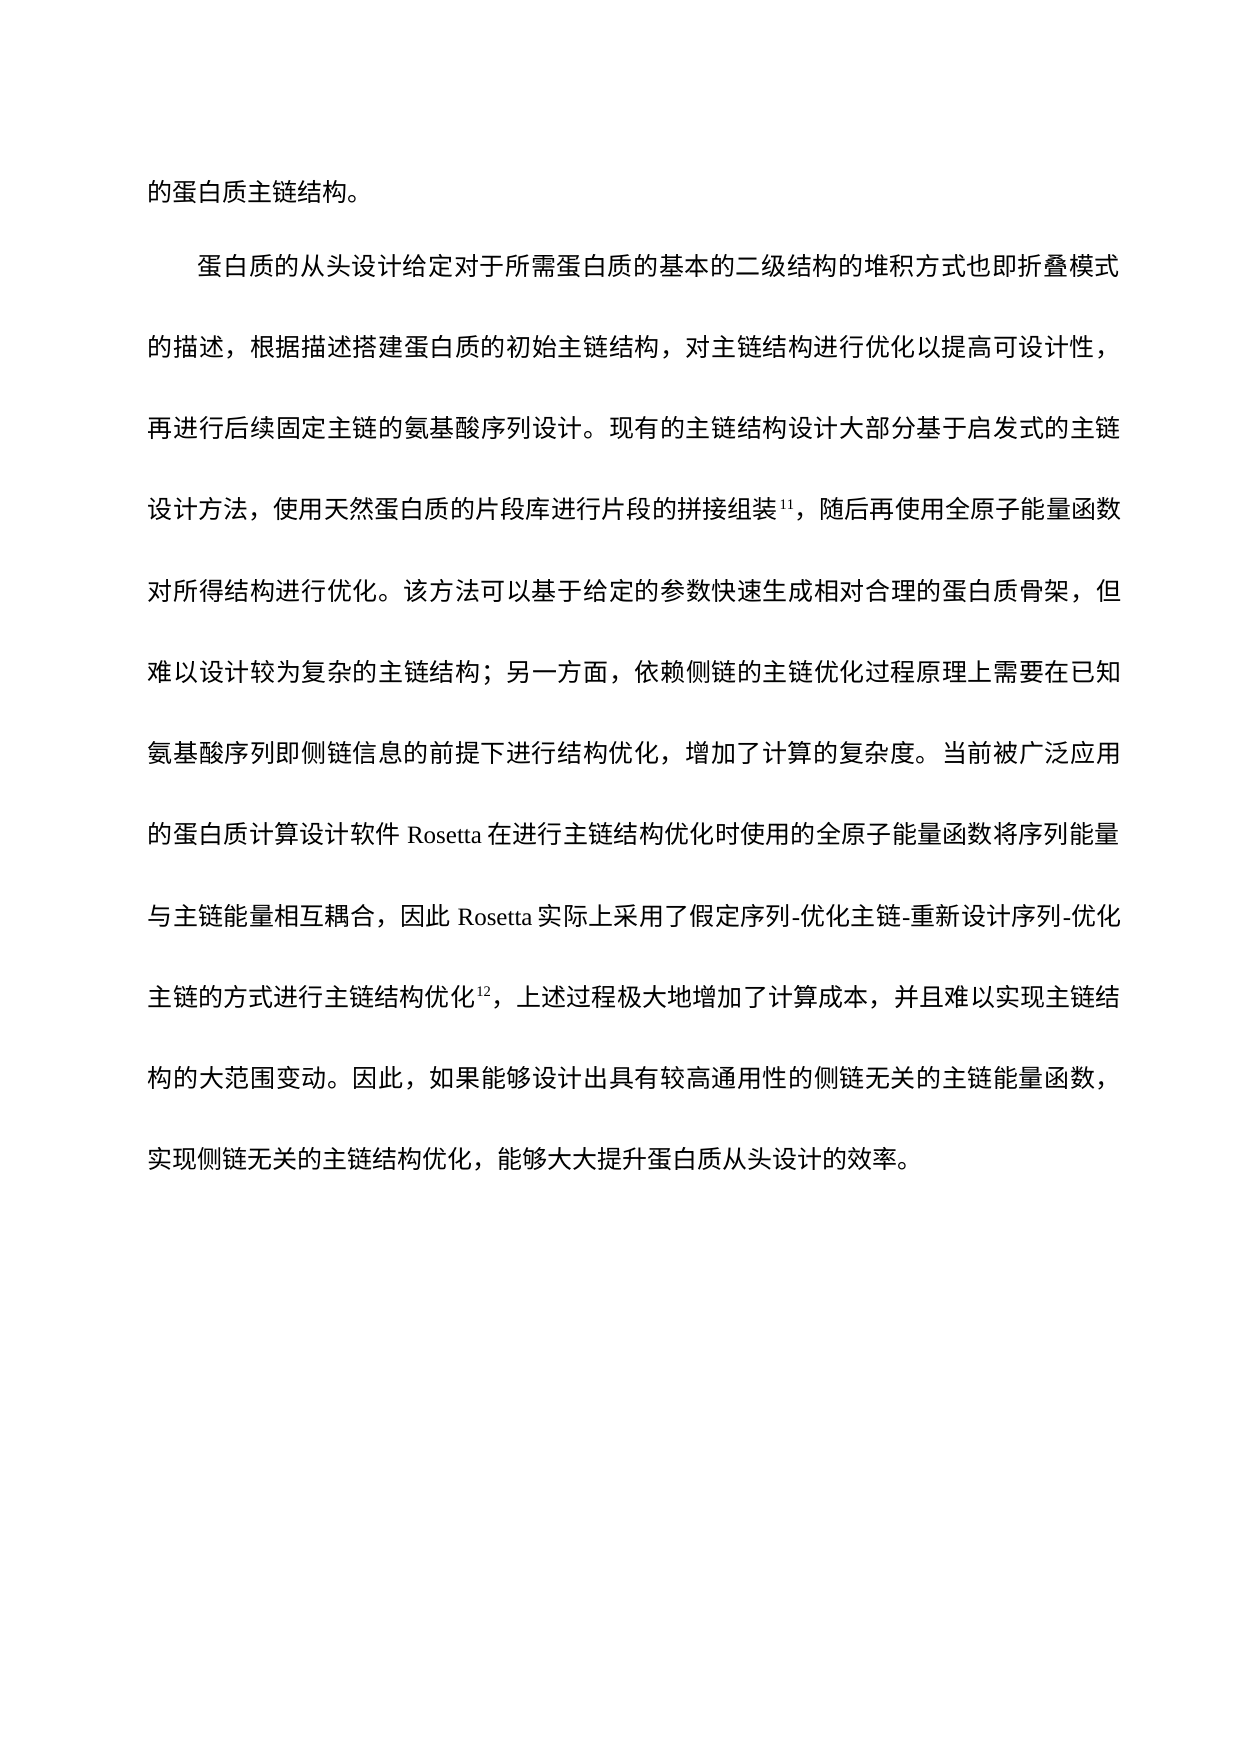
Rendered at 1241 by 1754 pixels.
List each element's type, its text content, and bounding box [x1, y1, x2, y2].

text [148, 158, 1122, 223]
text 蛋白质的从头设计给定对于所需蛋白质的基本的二级结构的堆积方式也即折叠模式的描述，根据描述搭建蛋白质的初始主链结构，对主链结构进行优化以提高可设计性，再进行后续固定主链的氨基酸序列设计。现有的主链结构设计大部分基于启发式的主链设计方法，使用天然蛋白质的片段库进行片段的拼接组装11，随后再使用全原子能量函数对所得结构进行优化。该方法可以基于给定的参数快速生成相对合理的蛋白质骨架，但难以设计较为复杂的主链结构；另一方面，依赖侧链的主链优化过程原理上需要在已知氨基酸序列即侧链信息的前提下进行结构优化，增加了计算的复杂度。当前被广泛应用的蛋白质计算设计软件Rosetta在进行主链结构优化时使用的全原子能量函数将序列能量与主链能量相互耦合，因此Rosetta实际上采用了假定序列-优化主链-重新设计序列-优化主链的方式进行主链结构优化12，上述过程极大地增加了计算成本，并且难以实现主链结构的大范围变动。因此，如果能够设计出具有较高通用性的侧链无关的主链能量函数，实现侧链无关的主链结构优化，能够大大提升蛋白质从头设计的效率。 [148, 232, 1122, 1191]
